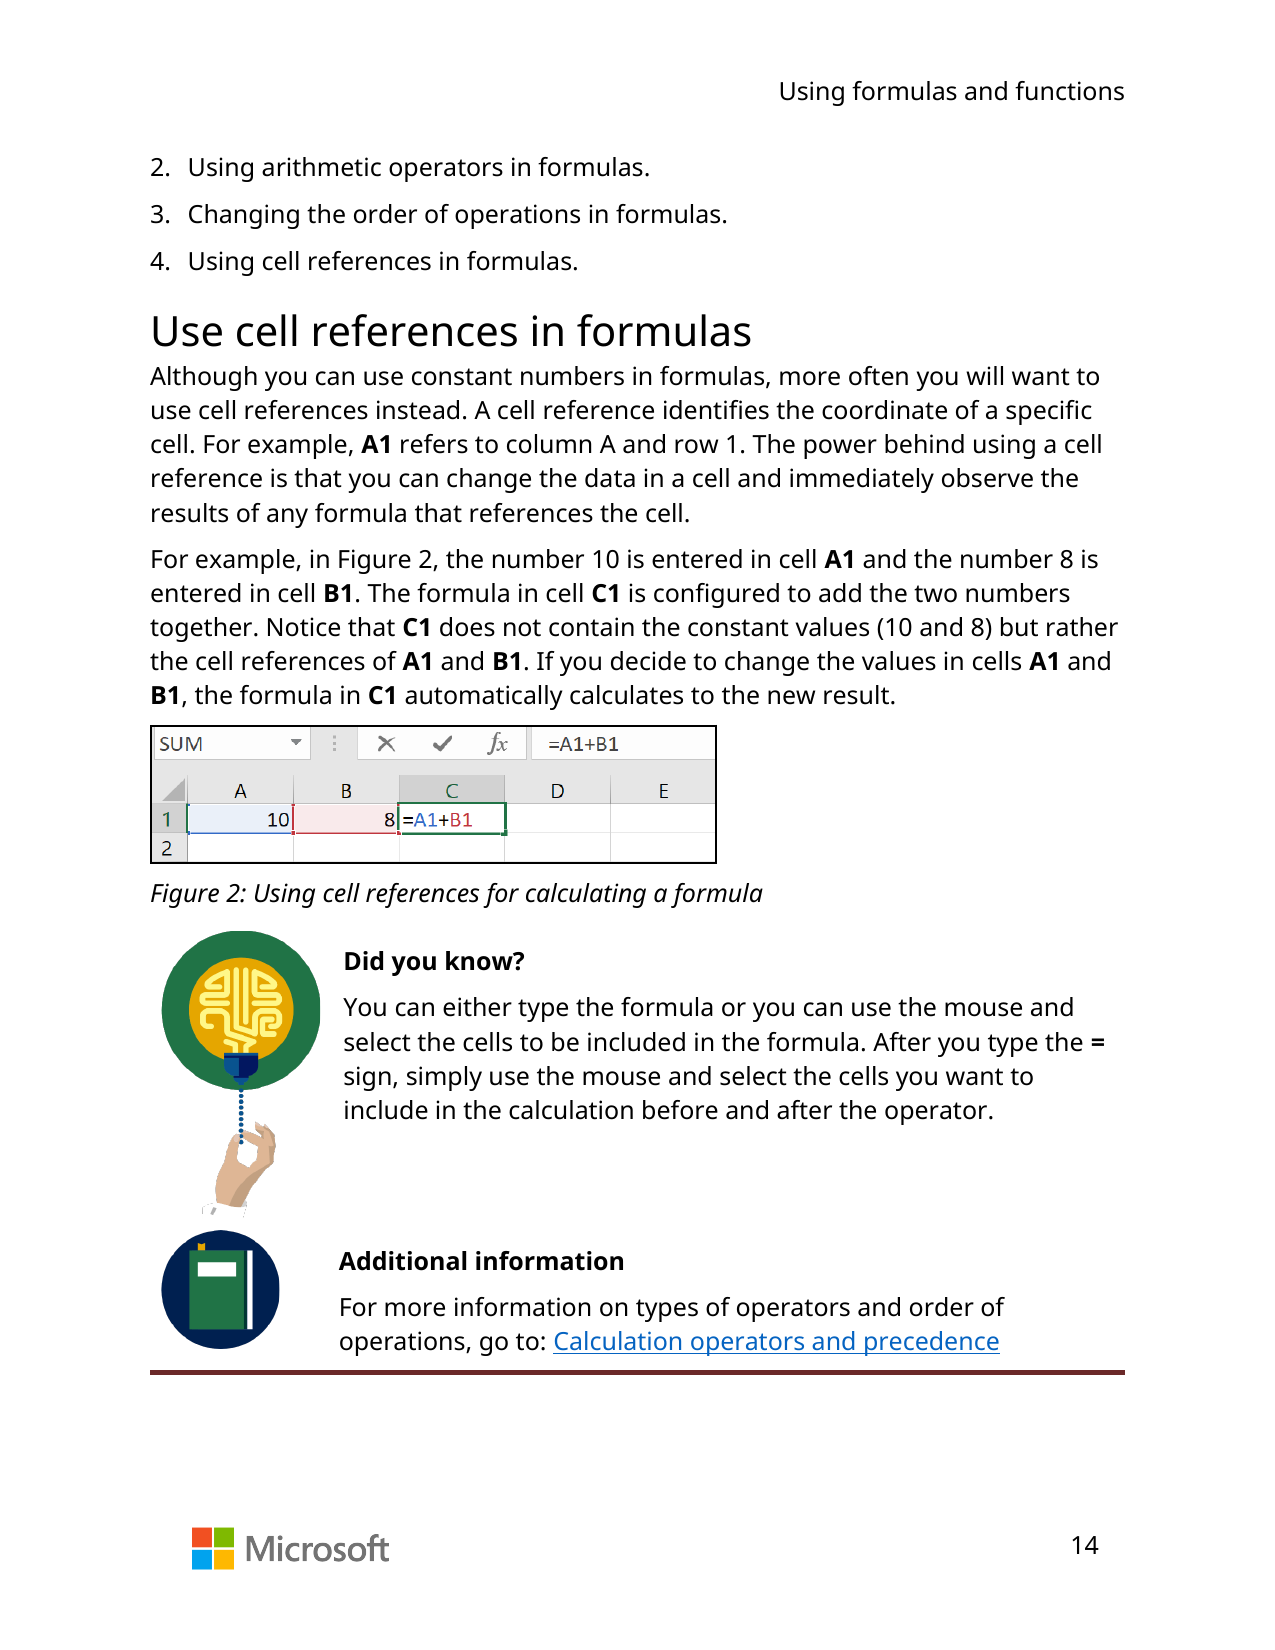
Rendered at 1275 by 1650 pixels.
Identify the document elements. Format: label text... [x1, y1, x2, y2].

table_header Did you know? You can either type the formula or you can use the mouse and select the cells to be included in the formula. After you type the = sign, simply use the mouse and select the cells you want to include in the calculation before and after the operator. [332, 931, 1125, 1231]
picture [161, 931, 321, 1219]
text For example, in Figure 2, the number 10 is entered in cell A1 and the number 8 is entered in cell B1. The formula in cell C1 is configured to add the two numbers together. Notice that C1 does not contain the constant values (10 and 8) but rather the cell references of A1 and B1. If you decide to change the values in cells A1 and B1, the formula in C1 automatically calculates to the new result. [150, 542, 1125, 712]
table_cell Additional information For more information on types of operators and order of operations, go to: Calculation operators and precedence [327, 1231, 1125, 1370]
subtitle Use cell references in formulas [150, 302, 1125, 359]
list Changing the order of operations in formulas. [150, 197, 1125, 231]
picture [152, 727, 715, 862]
picture [161, 1230, 280, 1349]
text Although you can use constant numbers in formulas, more often you will want to use cell references instead. A cell reference identifies the coordinate of a specific cell. For example, A1 refers to column A and row 1. The power behind using a cell reference is that you can change the data in a cell and immediately observe the results of any formula that references the cell. [150, 359, 1125, 529]
picture [150, 1520, 431, 1576]
table_header [150, 931, 332, 1231]
text Figure 2: Using cell references for calculating a formula [150, 876, 1125, 910]
table_cell [150, 1231, 327, 1370]
list Using arithmetic operators in formulas. [150, 150, 1125, 184]
list Using cell references in formulas. [150, 243, 1125, 277]
